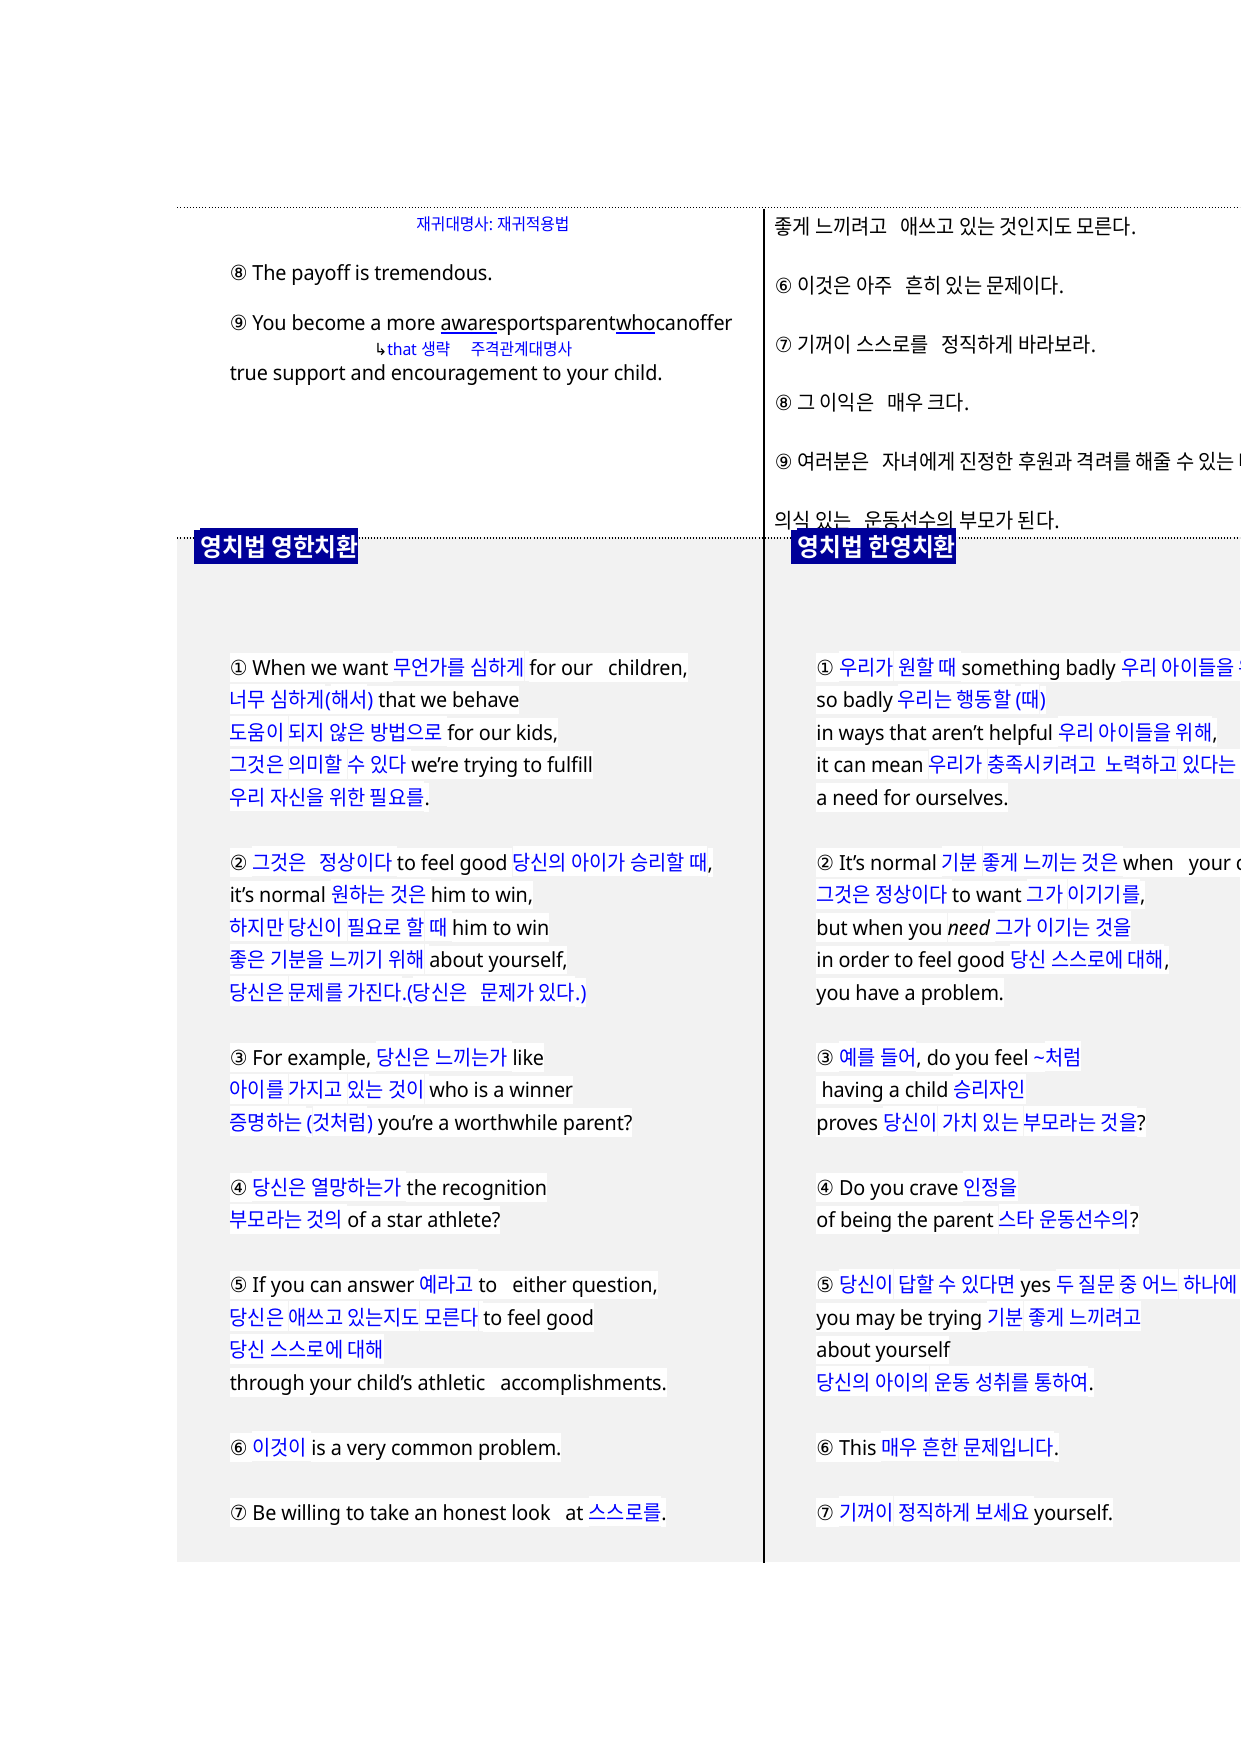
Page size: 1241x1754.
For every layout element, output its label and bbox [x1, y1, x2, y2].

table_cell [765, 207, 1240, 537]
table_cell [765, 537, 1240, 1562]
table_cell [177, 207, 764, 537]
table_cell [177, 537, 763, 1562]
